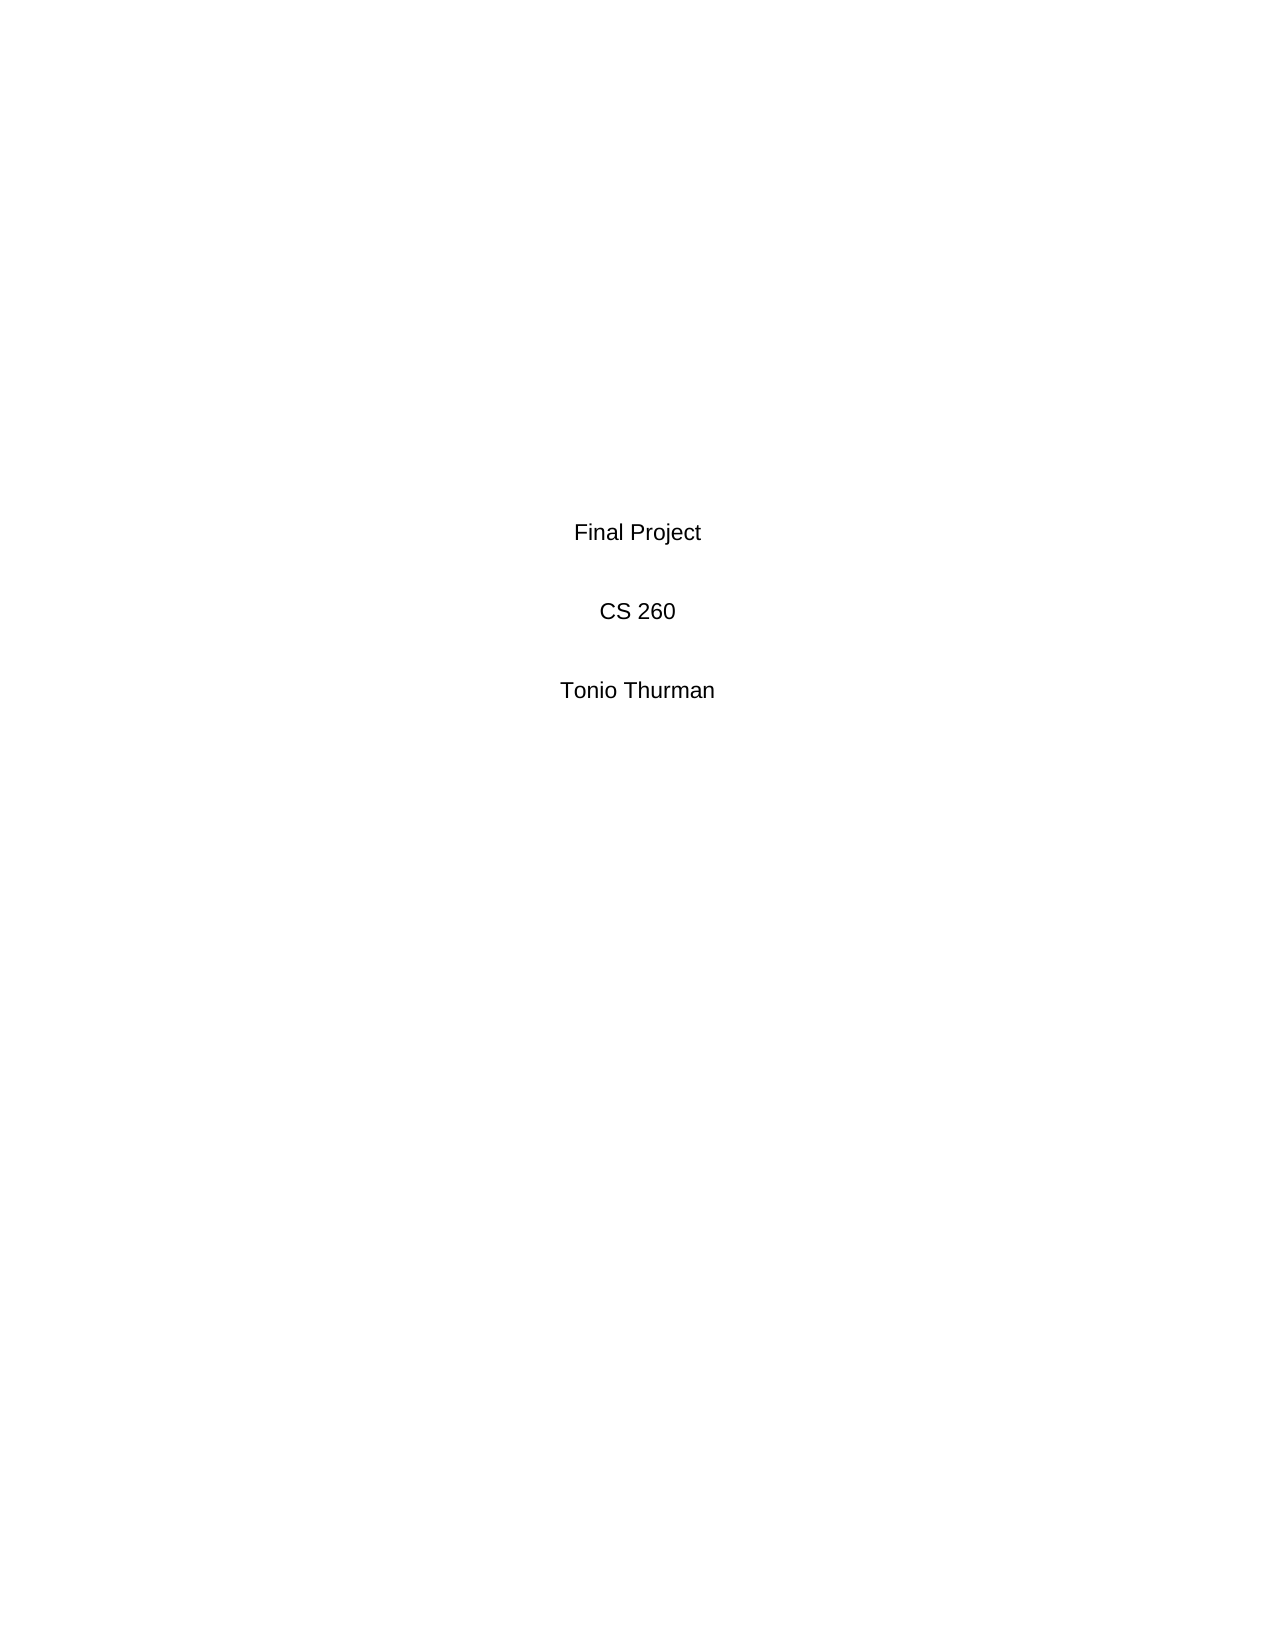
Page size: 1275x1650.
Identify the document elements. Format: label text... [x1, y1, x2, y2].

text Tonio Thurman [150, 677, 1125, 703]
text Final Project [150, 519, 1125, 545]
text CS 260 [150, 598, 1125, 624]
